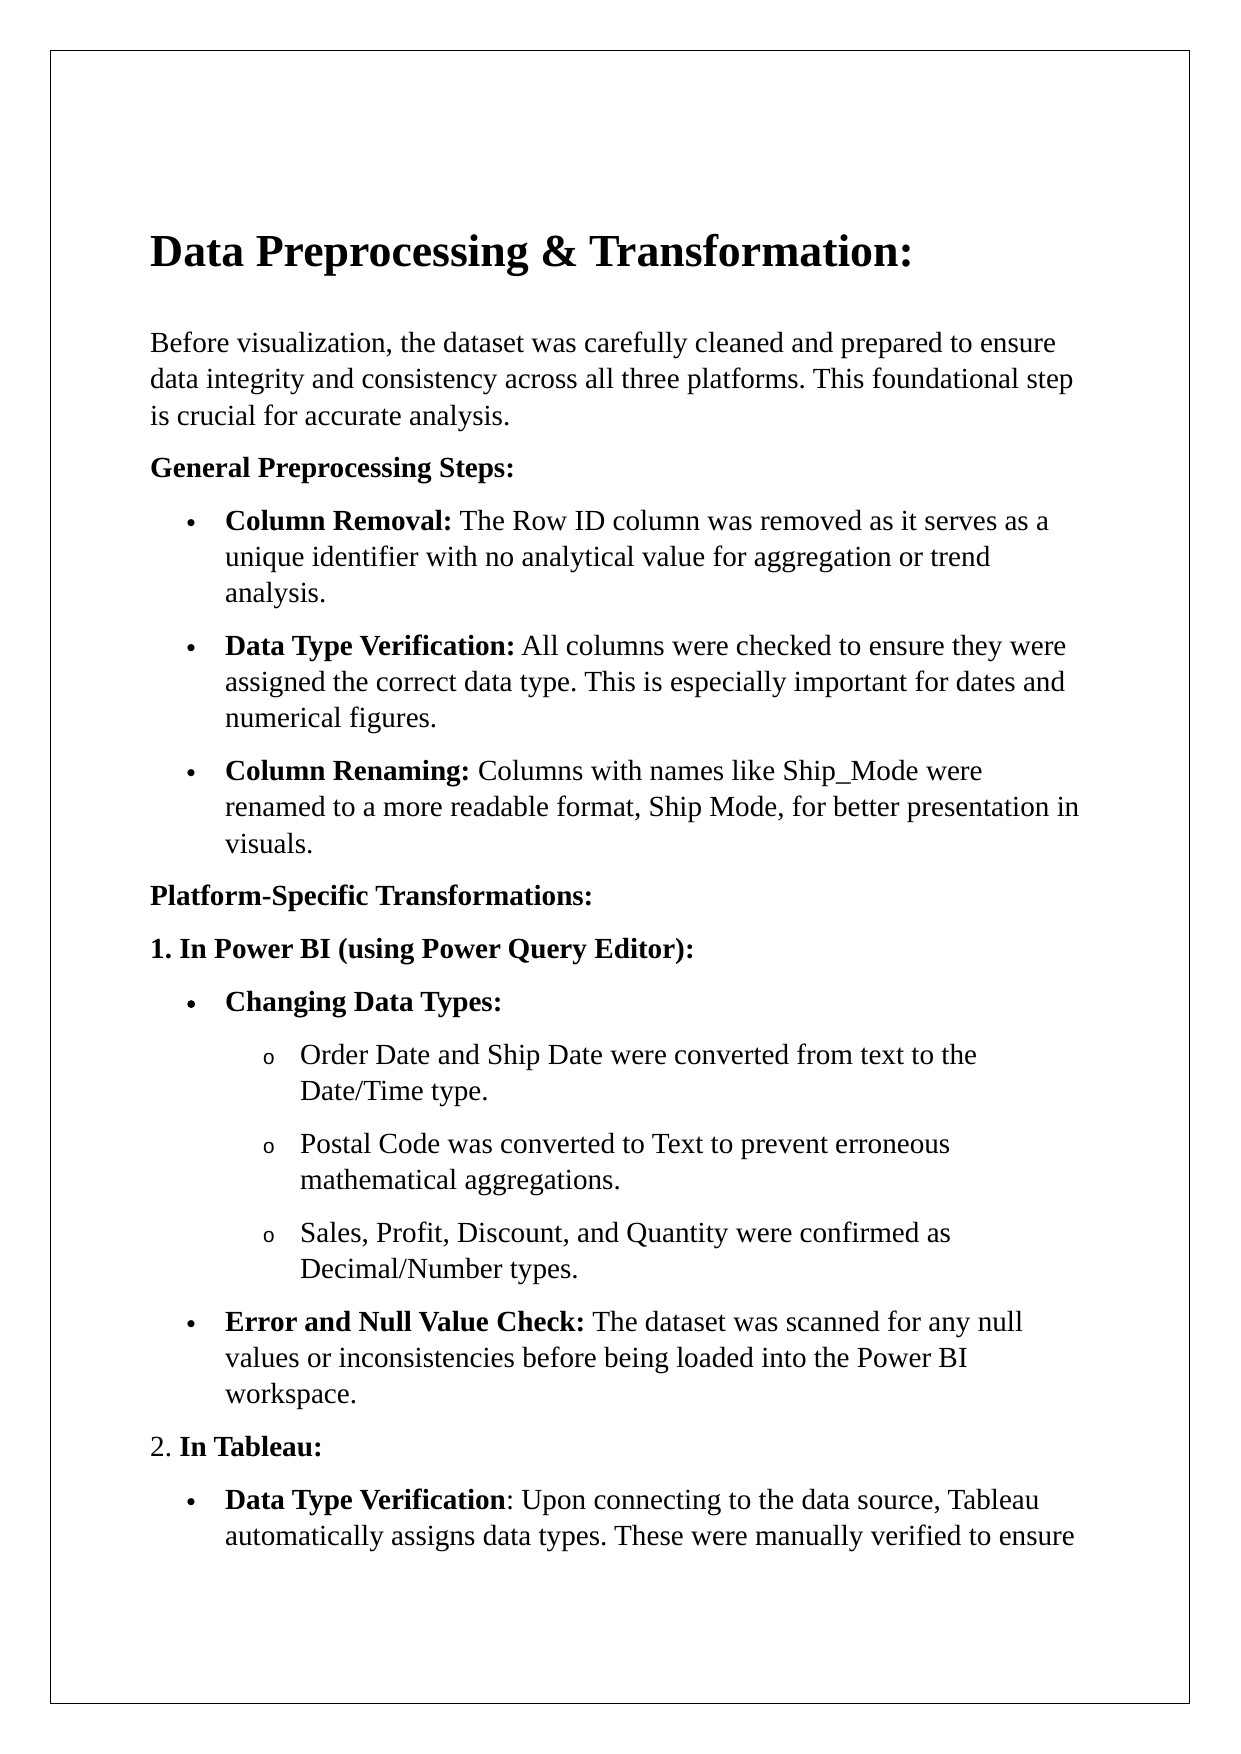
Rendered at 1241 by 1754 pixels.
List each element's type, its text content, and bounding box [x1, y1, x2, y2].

text Before visualization, the dataset was carefully cleaned and prepared to ensure data integrity and consistency across all three platforms. This foundational step is crucial for accurate analysis. [150, 325, 1090, 431]
text Data Preprocessing & Transformation: [150, 223, 1090, 306]
list Changing Data Types: [187, 984, 1090, 1018]
text Platform-Specific Transformations: [150, 878, 1090, 912]
text General Preprocessing Steps: [150, 450, 1090, 484]
list Column Removal: The Row ID column was removed as it serves as a unique identifier with no analytical value for aggregation or trend analysis. [187, 503, 1090, 609]
list Order Date and Ship Date were converted from text to the Date/Time type. [262, 1037, 1090, 1107]
text 1. In Power BI (using Power Query Editor): [150, 931, 1090, 965]
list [187, 1482, 1090, 1551]
list Postal Code was converted to Text to prevent erroneous mathematical aggregations. [262, 1126, 1090, 1196]
text 2. In Tableau: [150, 1429, 1090, 1462]
list Data Type Verification: All columns were checked to ensure they were assigned the correct data type. This is especially important for dates and numerical figures. [187, 628, 1090, 734]
list Error and Null Value Check: The dataset was scanned for any null values or inconsistencies before being loaded into the Power BI workspace. [187, 1304, 1090, 1410]
list Sales, Profit, Discount, and Quantity were confirmed as Decimal/Number types. [262, 1215, 1090, 1284]
list Column Renaming: Columns with names like Ship_Mode were renamed to a more readable format, Ship Mode, for better presentation in visuals. [187, 753, 1090, 859]
